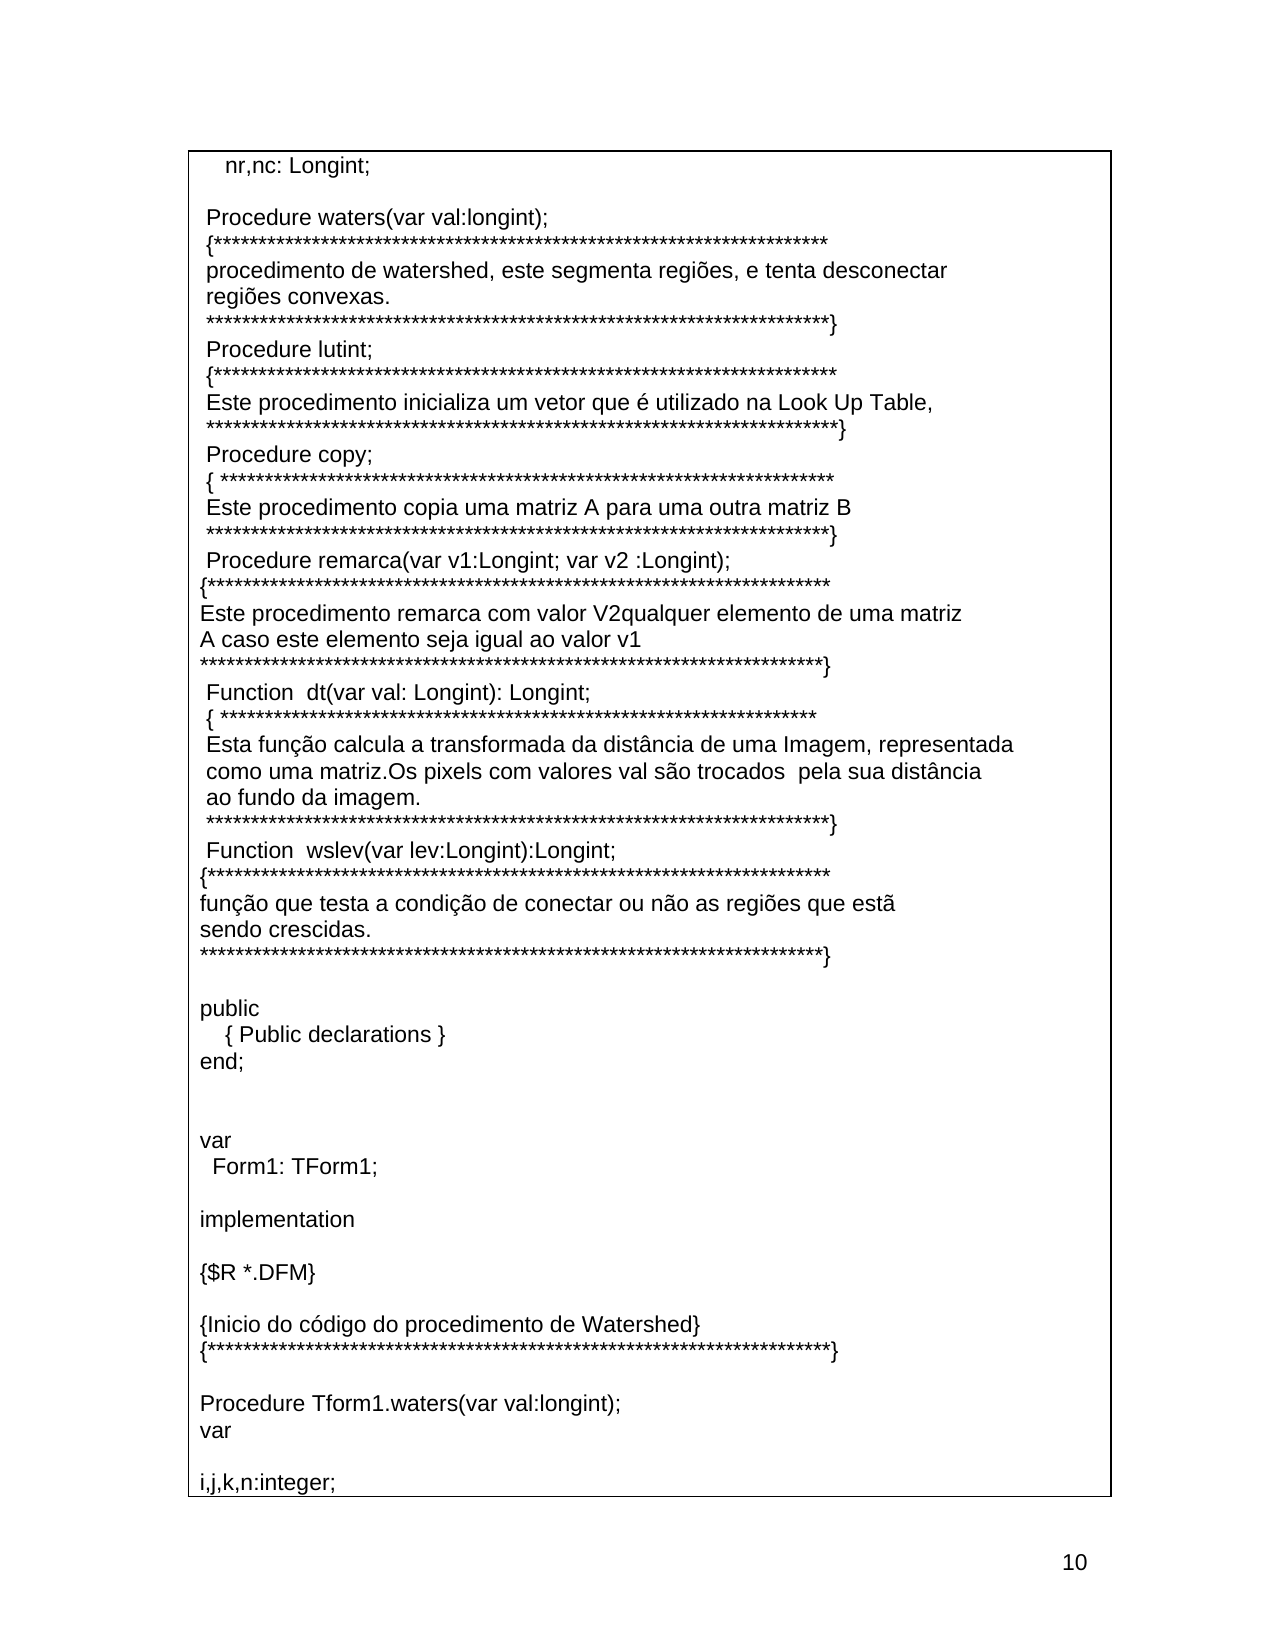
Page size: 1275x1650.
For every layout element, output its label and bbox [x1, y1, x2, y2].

table_header [189, 152, 1110, 1496]
